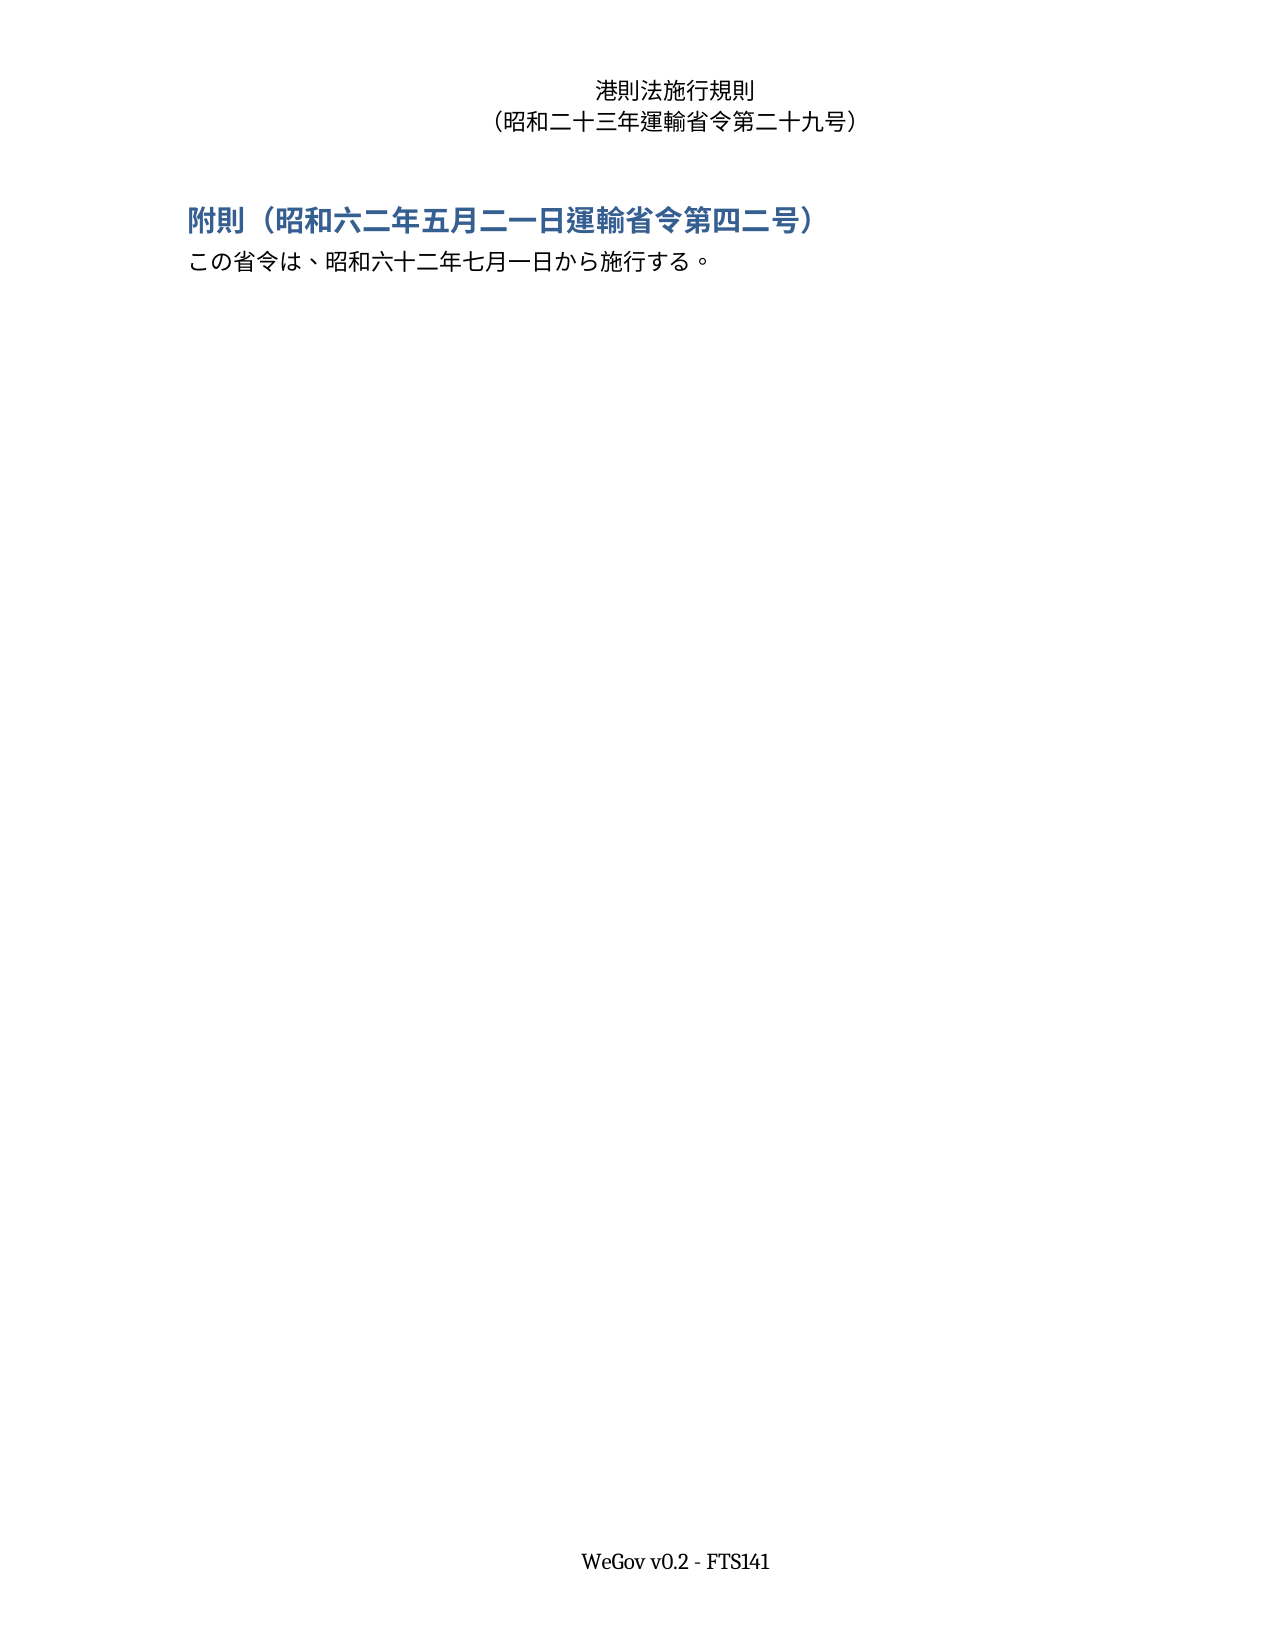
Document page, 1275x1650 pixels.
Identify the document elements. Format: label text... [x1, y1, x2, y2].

subtitle 附則（昭和六二年五月二一日運輸省令第四二号） [187, 200, 1087, 240]
text この省令は、昭和六十二年七月一日から施行する。 [187, 246, 1087, 277]
